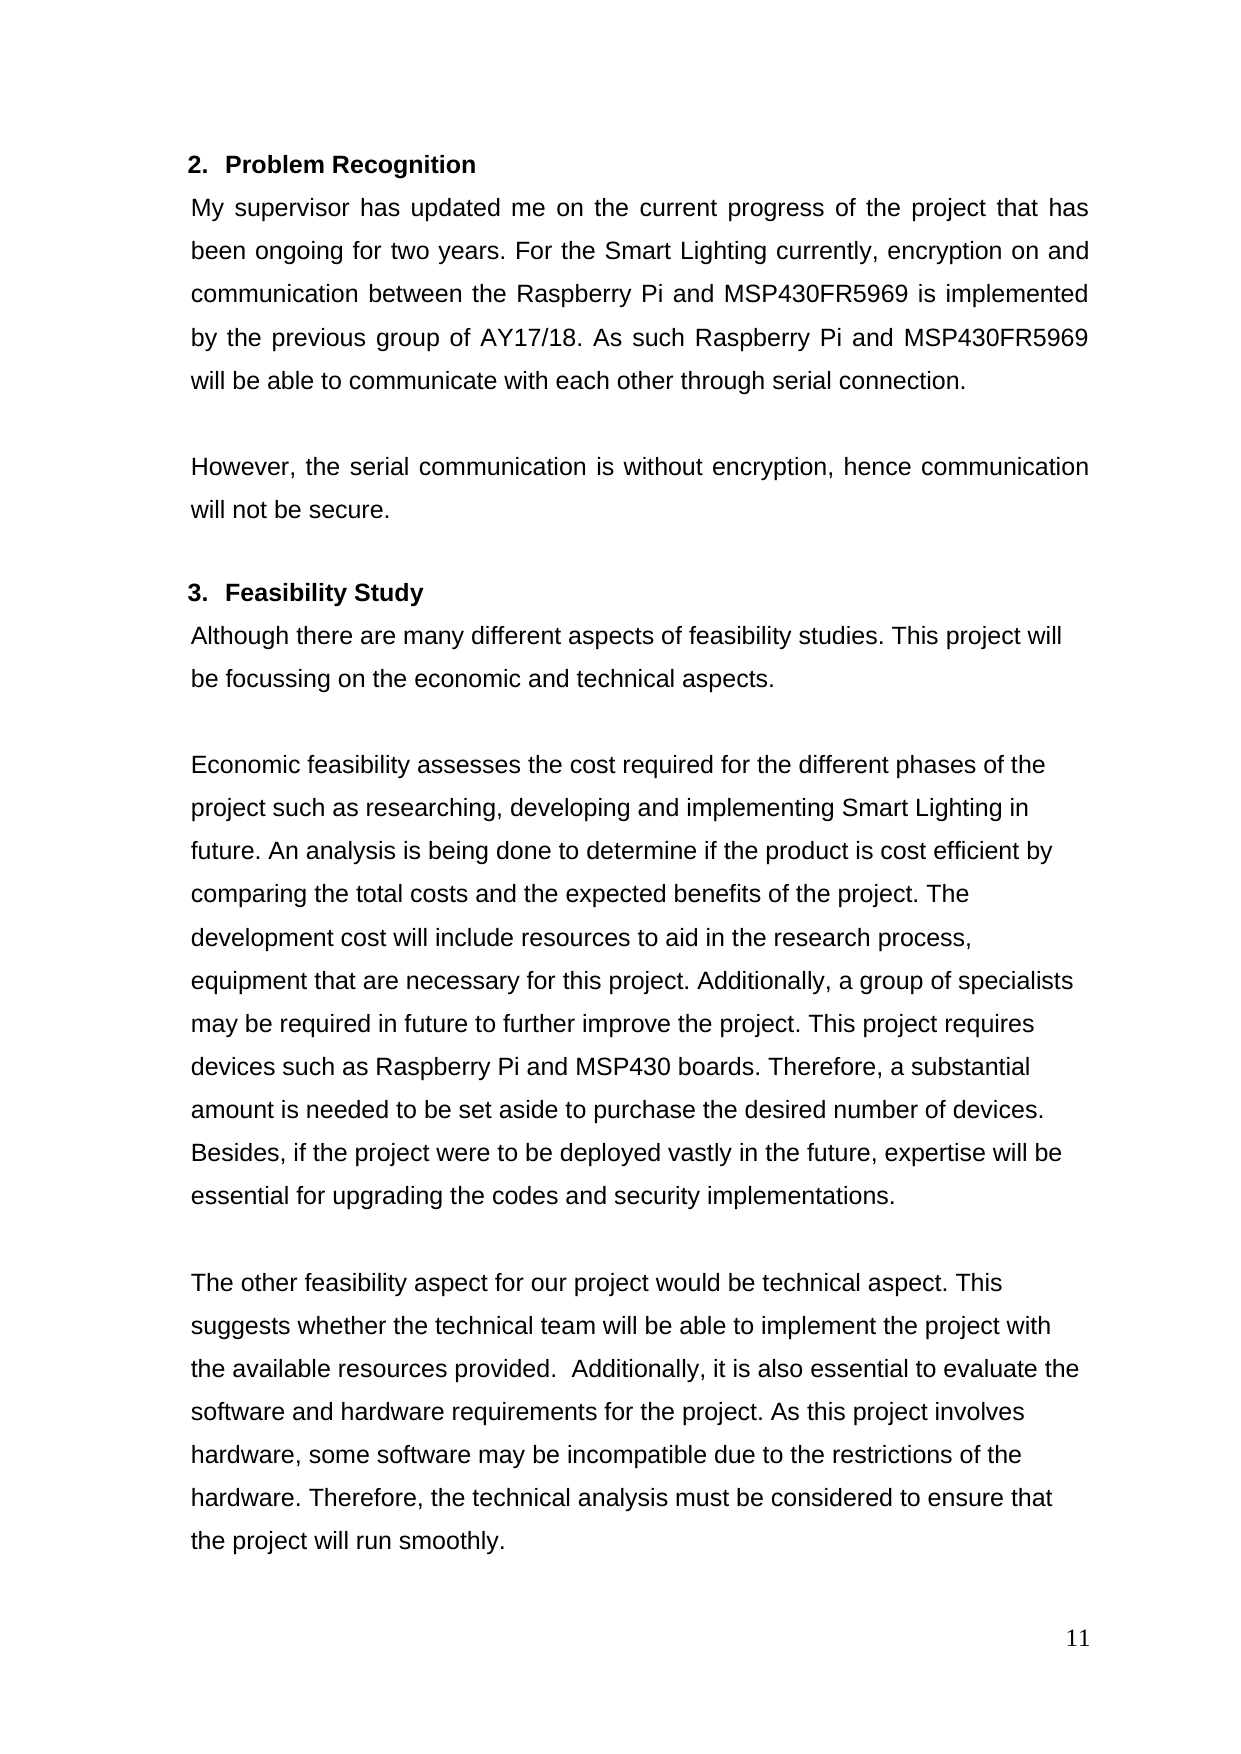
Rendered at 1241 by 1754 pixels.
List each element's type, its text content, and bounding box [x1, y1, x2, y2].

text Although there are many different aspects of feasibility studies. This project will be focussing on the economic and technical aspects. [191, 621, 1090, 693]
text The other feasibility aspect for our project would be technical aspect. This suggests whether the technical team will be able to implement the project with the available resources provided. Additionally, it is also essential to evaluate the software and hardware requirements for the project. As this project involves hardware, some software may be incompatible due to the restrictions of the hardware. Therefore, the technical analysis must be considered to ensure that the project will run smoothly. [191, 1268, 1090, 1555]
list Problem Recognition [187, 150, 1090, 179]
text However, the serial communication is without encryption, hence communication will not be secure. [191, 452, 1090, 524]
list Feasibility Study [187, 578, 1090, 606]
text Economic feasibility assesses the cost required for the different phases of the project such as researching, developing and implementing Smart Lighting in future. An analysis is being done to determine if the product is cost efficient by comparing the total costs and the expected benefits of the project. The development cost will include resources to aid in the research process, equipment that are necessary for this project. Additionally, a group of specialists may be required in future to further improve the project. This project requires devices such as Raspberry Pi and MSP430 boards. Therefore, a substantial amount is needed to be set aside to purchase the desired number of devices. Besides, if the project were to be deployed vastly in the future, expertise will be essential for upgrading the codes and security implementations. [191, 750, 1090, 1210]
text My supervisor has updated me on the current progress of the project that has been ongoing for two years. For the Smart Lighting currently, encryption on and communication between the Raspberry Pi and MSP430FR5969 is implemented by the previous group of AY17/18. As such Raspberry Pi and MSP430FR5969 will be able to communicate with each other through serial connection. [191, 193, 1090, 394]
